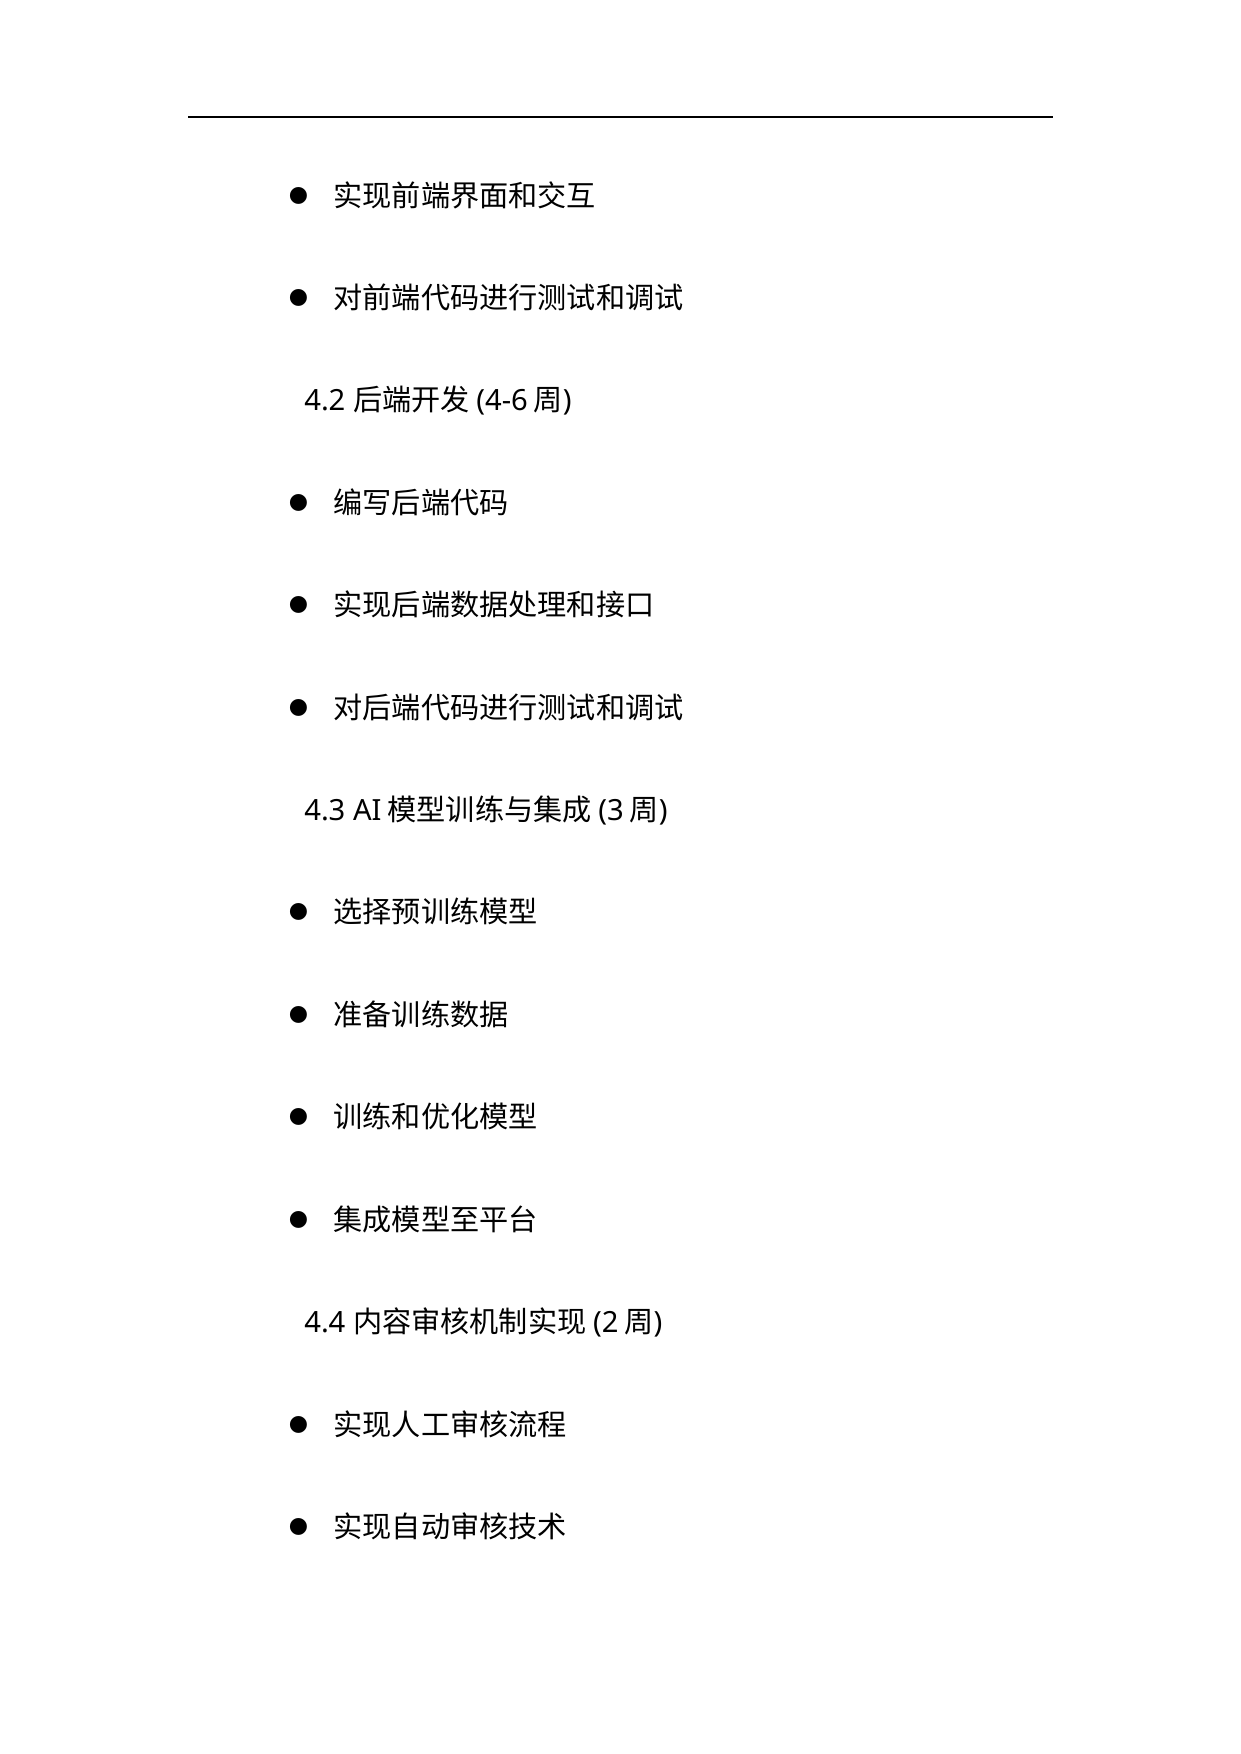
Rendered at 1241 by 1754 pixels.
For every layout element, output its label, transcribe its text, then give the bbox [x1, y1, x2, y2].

text 4.3 AI模型训练与集成 (3周) [187, 775, 1053, 840]
list 准备训练数据 [287, 980, 1053, 1045]
list 集成模型至平台 [287, 1185, 1053, 1250]
list 对前端代码进行测试和调试 [287, 263, 1053, 328]
list 选择预训练模型 [287, 878, 1053, 943]
text 4.4 内容审核机制实现 (2周) [187, 1287, 1053, 1352]
list 编写后端代码 [287, 468, 1053, 533]
list 实现后端数据处理和接口 [287, 571, 1053, 636]
list 实现自动审核技术 [287, 1492, 1053, 1557]
list 实现人工审核流程 [287, 1390, 1053, 1455]
list 训练和优化模型 [287, 1082, 1053, 1147]
list 实现前端界面和交互 [287, 161, 1053, 226]
text 4.2 后端开发 (4-6周) [187, 366, 1053, 431]
list 对后端代码进行测试和调试 [287, 673, 1053, 738]
